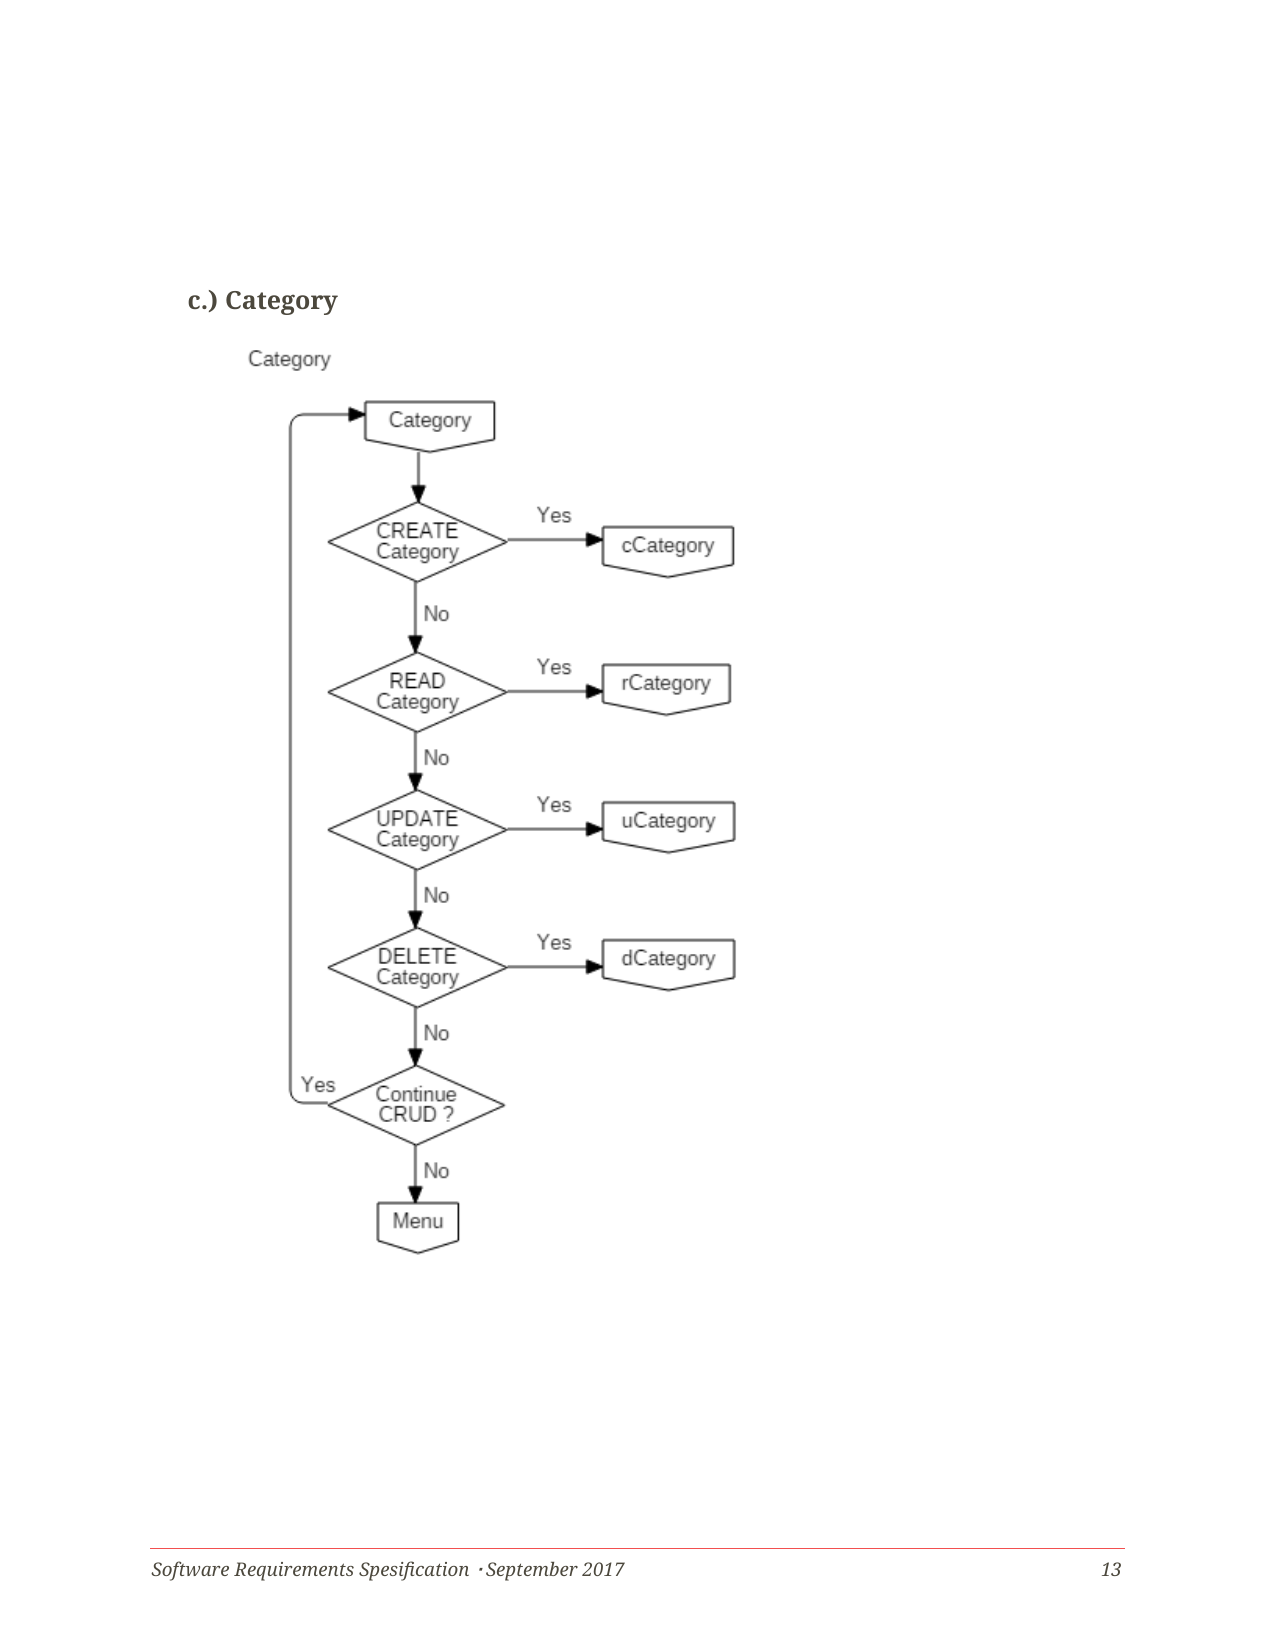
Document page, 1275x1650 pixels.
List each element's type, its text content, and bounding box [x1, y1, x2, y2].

picture [225, 325, 797, 1316]
list Category [187, 282, 1125, 317]
